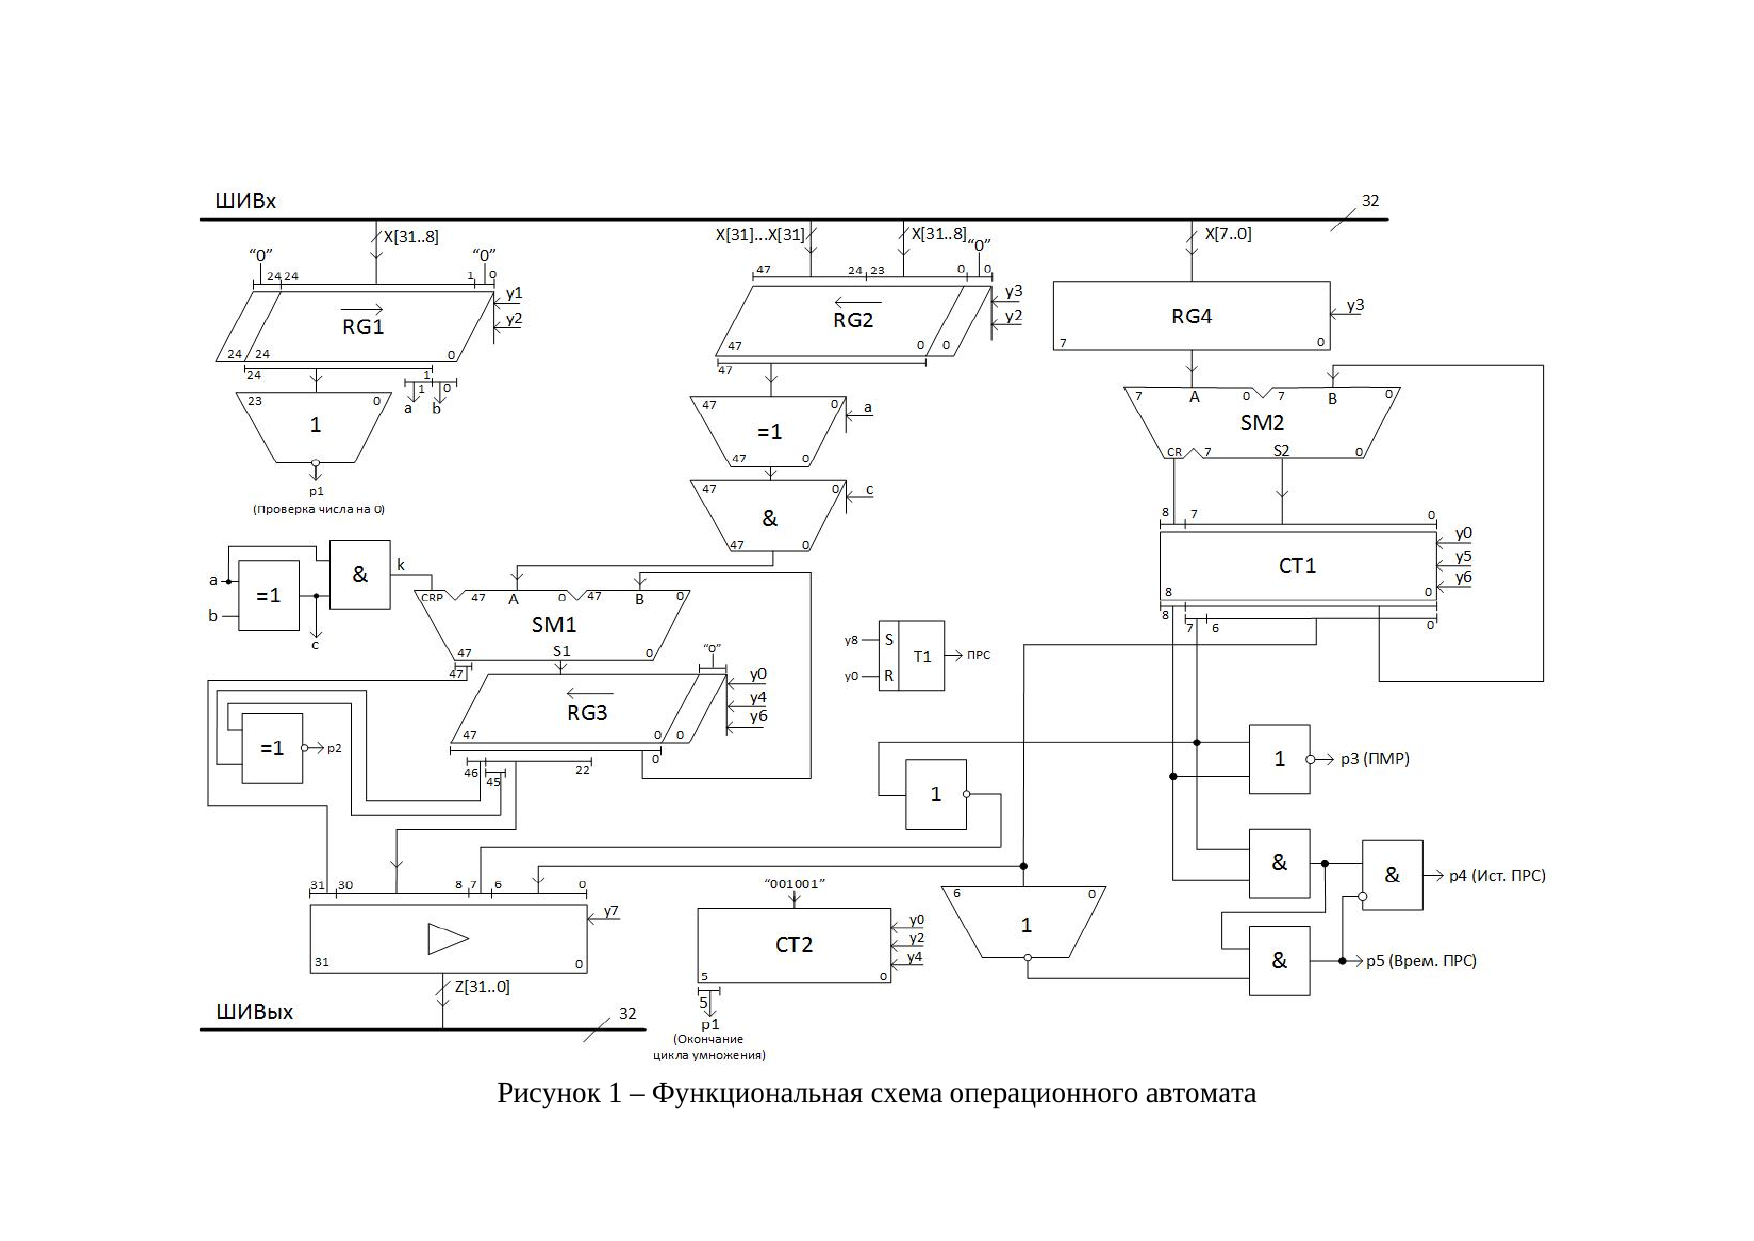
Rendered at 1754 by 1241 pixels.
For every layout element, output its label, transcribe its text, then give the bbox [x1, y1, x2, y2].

text Рисунок 1 – Функциональная схема операционного автомата [118, 1075, 1636, 1108]
picture [198, 179, 1551, 1066]
